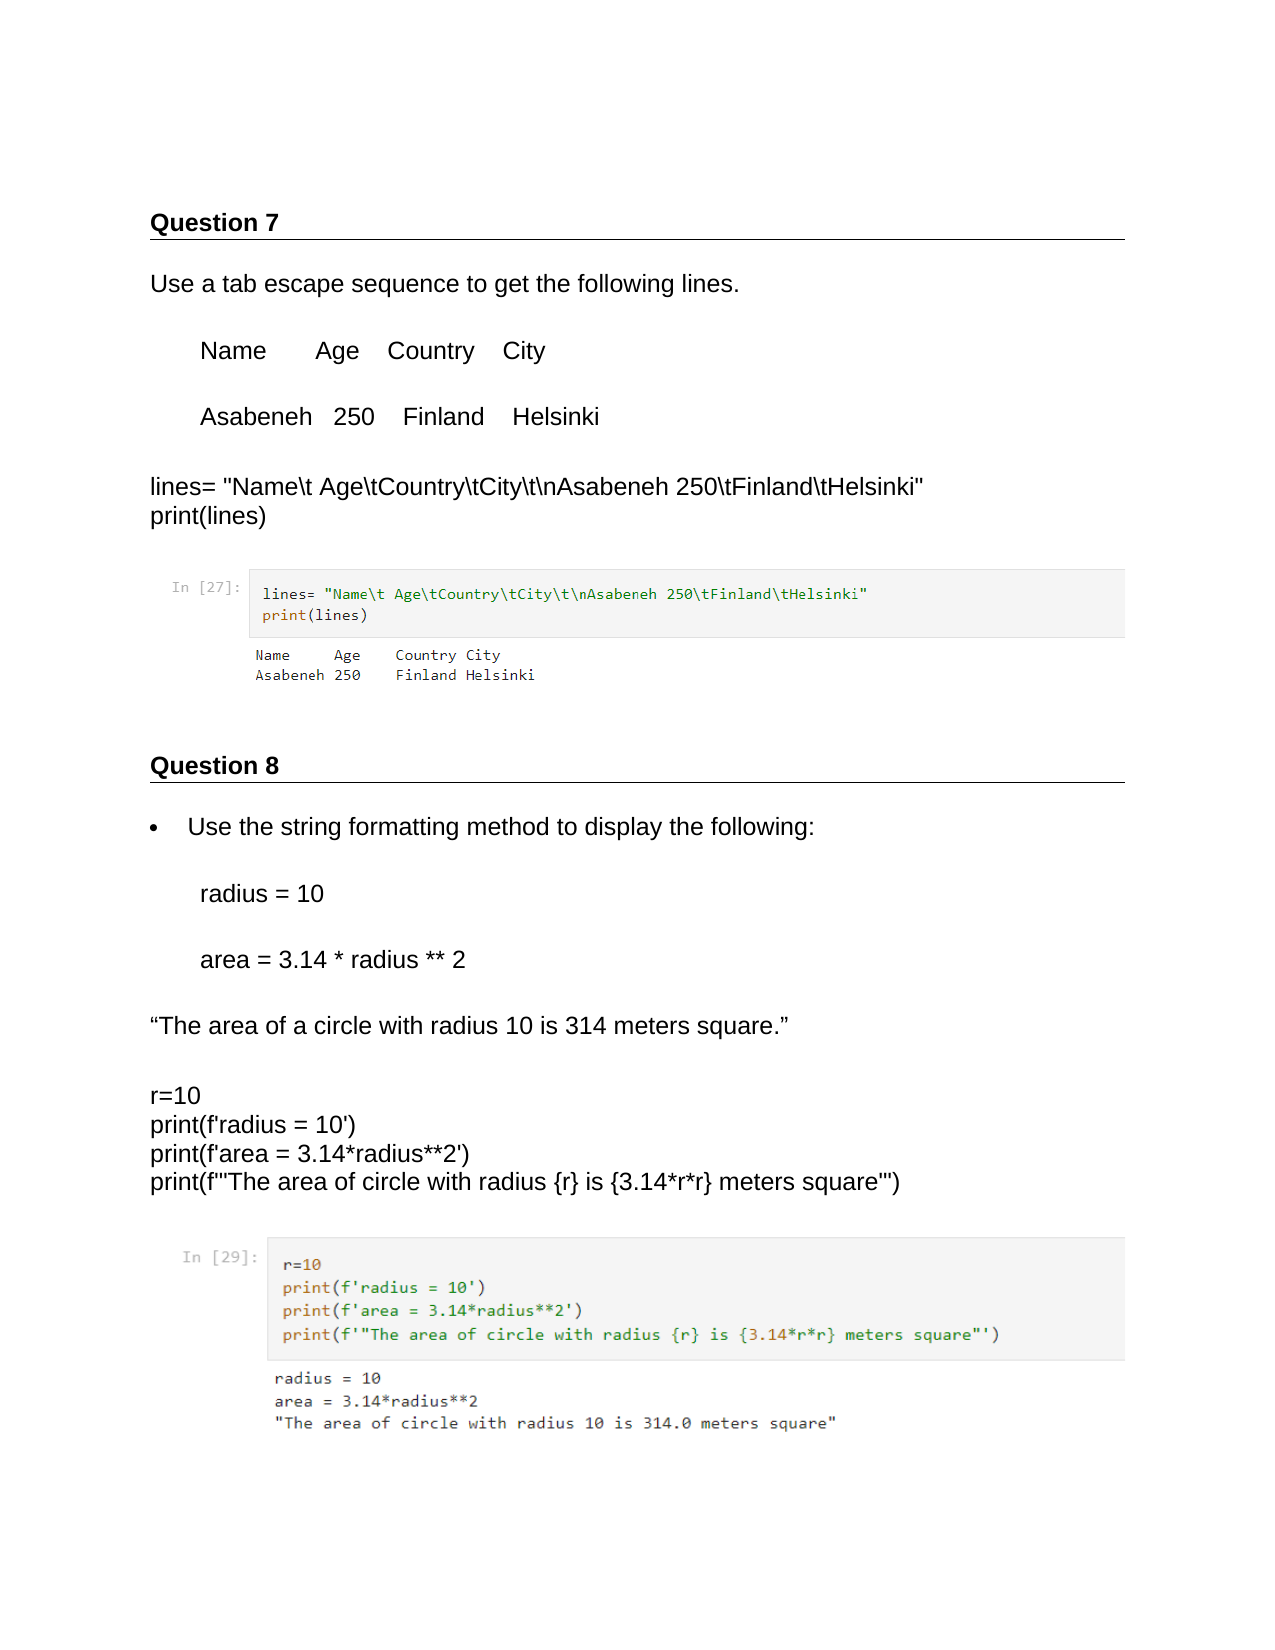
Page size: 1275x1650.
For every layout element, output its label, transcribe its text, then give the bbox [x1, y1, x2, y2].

text lines= "Name\t Age\tCountry\tCity\t\nAsabeneh 250\tFinland\tHelsinki" [150, 472, 1125, 501]
text print(f'"The area of circle with radius {r} is {3.14*r*r} meters square"') [150, 1167, 1125, 1196]
text Question 8 [150, 751, 1125, 782]
text Asabeneh 250 Finland Helsinki [200, 402, 1075, 431]
text print(f'area = 3.14*radius**2') [150, 1138, 1125, 1167]
text Name Age Country City [200, 336, 1075, 364]
text r=10 [150, 1081, 1125, 1110]
text print(lines) [150, 501, 1125, 529]
list Use the string formatting method to display the following: [150, 812, 1125, 841]
text radius = 10 [200, 878, 1075, 907]
picture [150, 558, 1125, 694]
text print(f'radius = 10') [150, 1110, 1125, 1138]
text Use a tab escape sequence to get the following lines. [150, 269, 1125, 298]
picture [150, 1224, 1125, 1458]
text “The area of a circle with radius 10 is 314 meters square.” [150, 1011, 1125, 1040]
text Question 7 [150, 208, 1125, 239]
text area = 3.14 * radius ** 2 [200, 945, 1075, 973]
